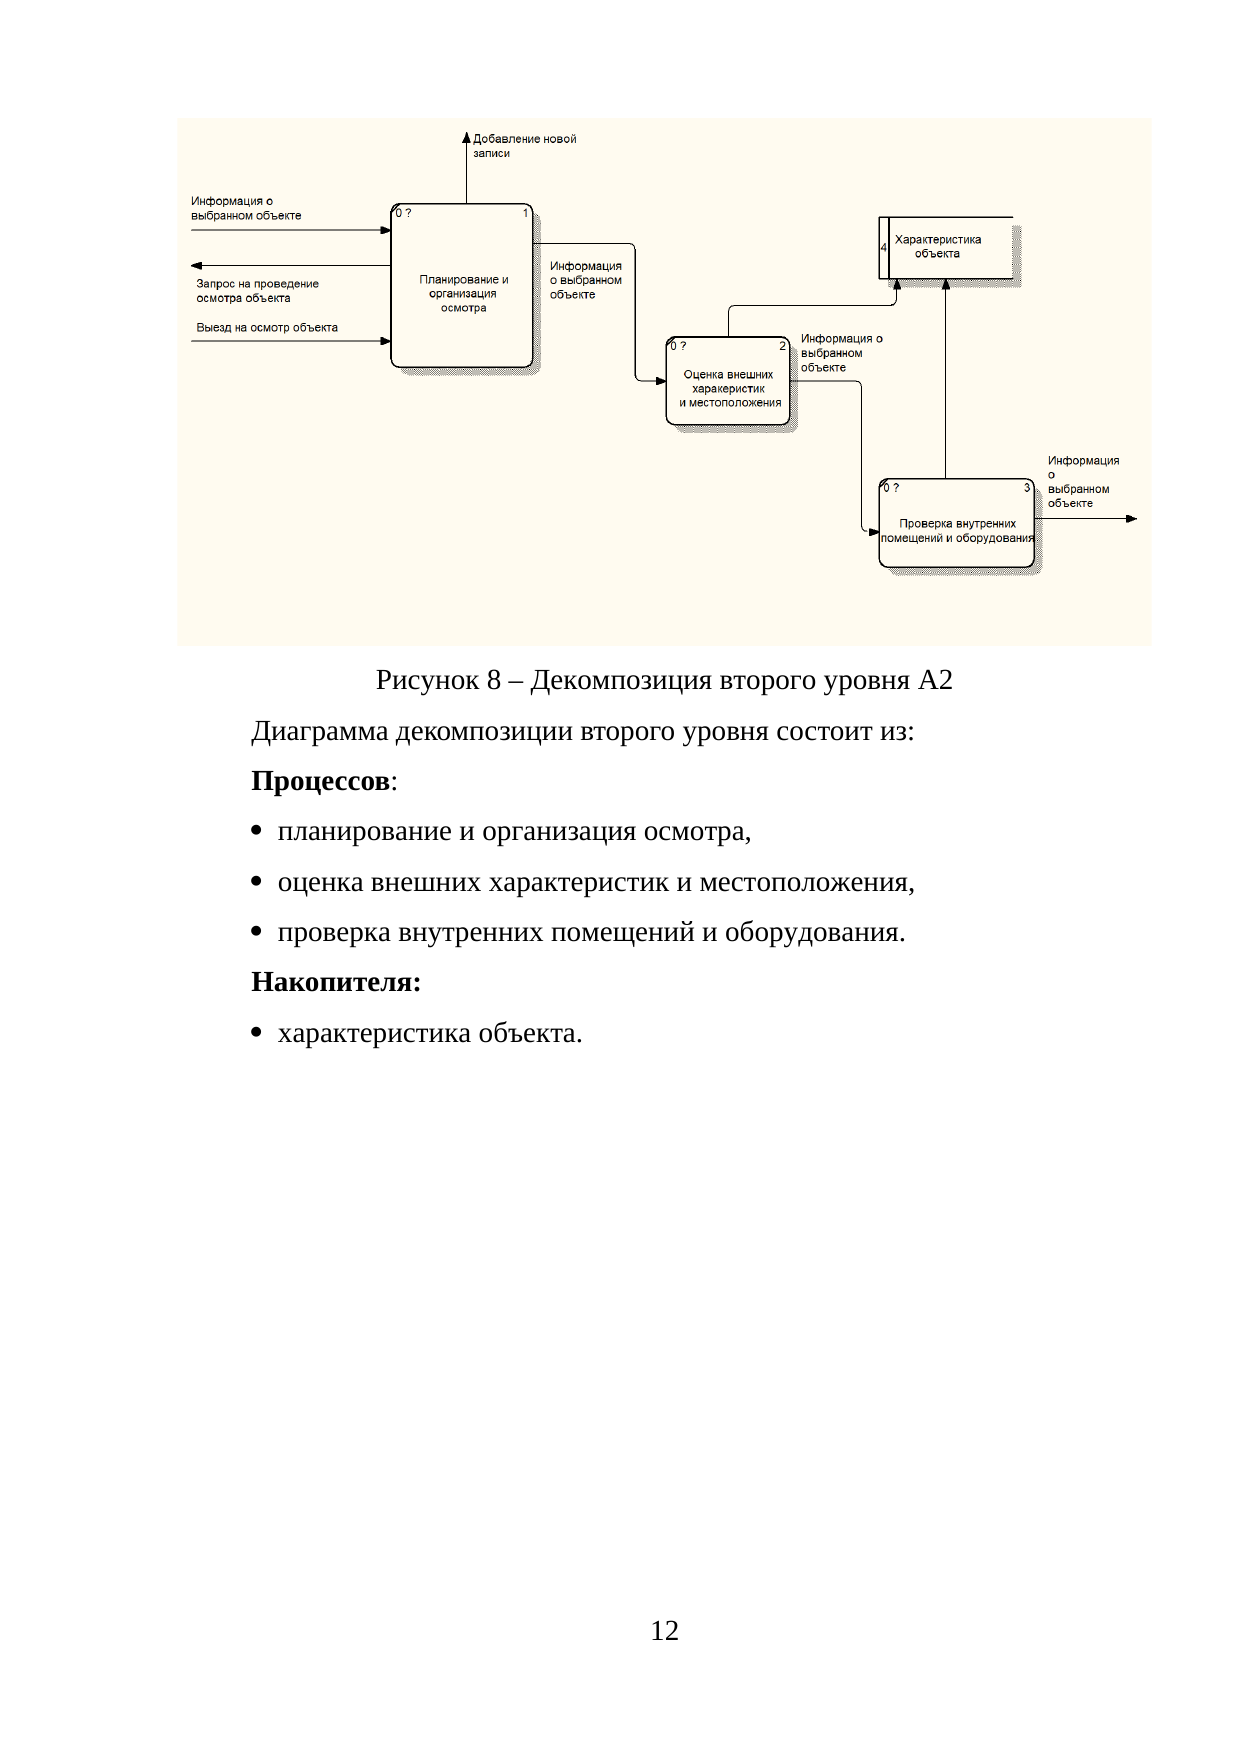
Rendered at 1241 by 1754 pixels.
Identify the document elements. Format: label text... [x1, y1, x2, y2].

list характеристика объекта. [177, 1015, 1152, 1048]
text Диаграмма декомпозиции второго уровня состоит из: [177, 713, 1152, 746]
list оценка внешних характеристик и местоположения, [177, 864, 1152, 897]
text Процессов: [177, 763, 1152, 796]
list Рисунок 8 – Декомпозиция второго уровня A2 [177, 662, 1152, 696]
text Накопителя: [177, 964, 1152, 998]
picture [177, 118, 1152, 646]
list проверка внутренних помещений и оборудования. [177, 914, 1152, 948]
list планирование и организация осмотра, [177, 813, 1152, 847]
